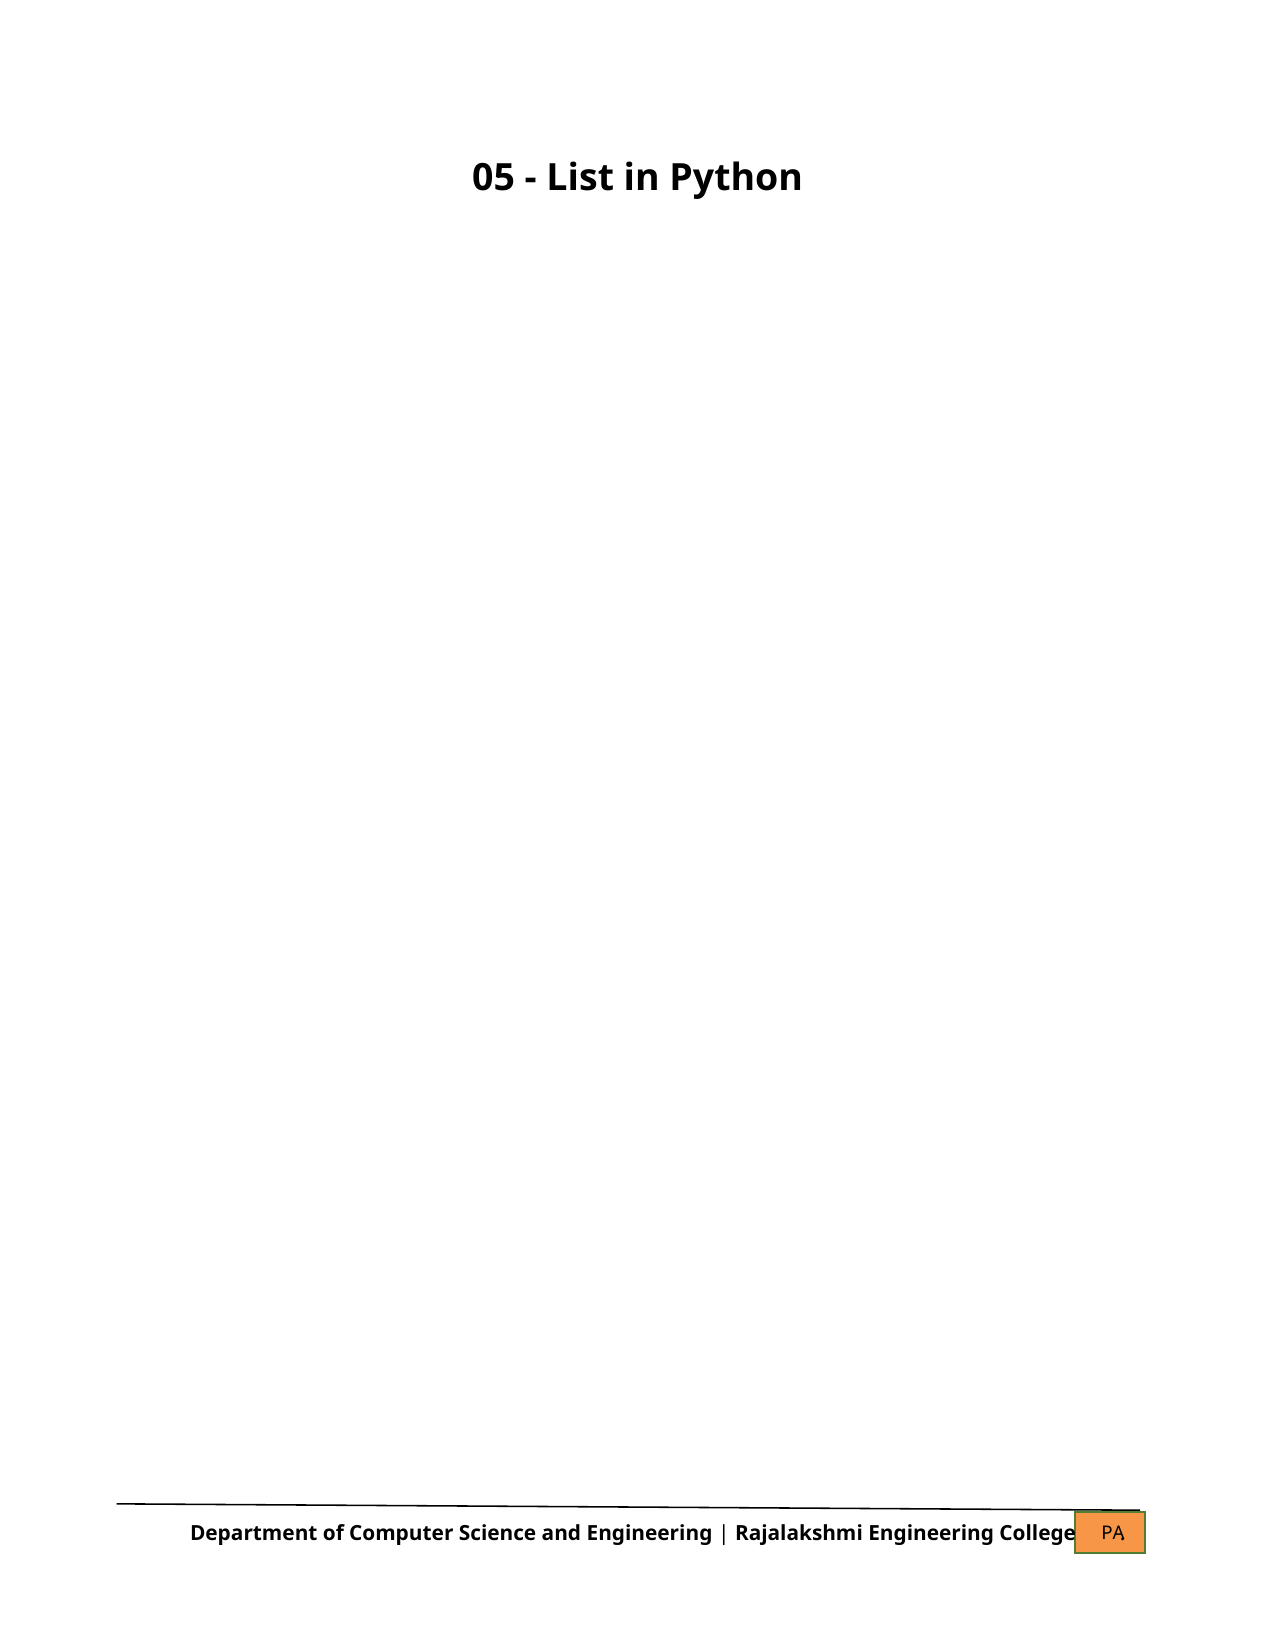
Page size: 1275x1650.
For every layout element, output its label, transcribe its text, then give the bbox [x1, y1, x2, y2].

subtitle 05 - List in Python [150, 150, 1125, 201]
